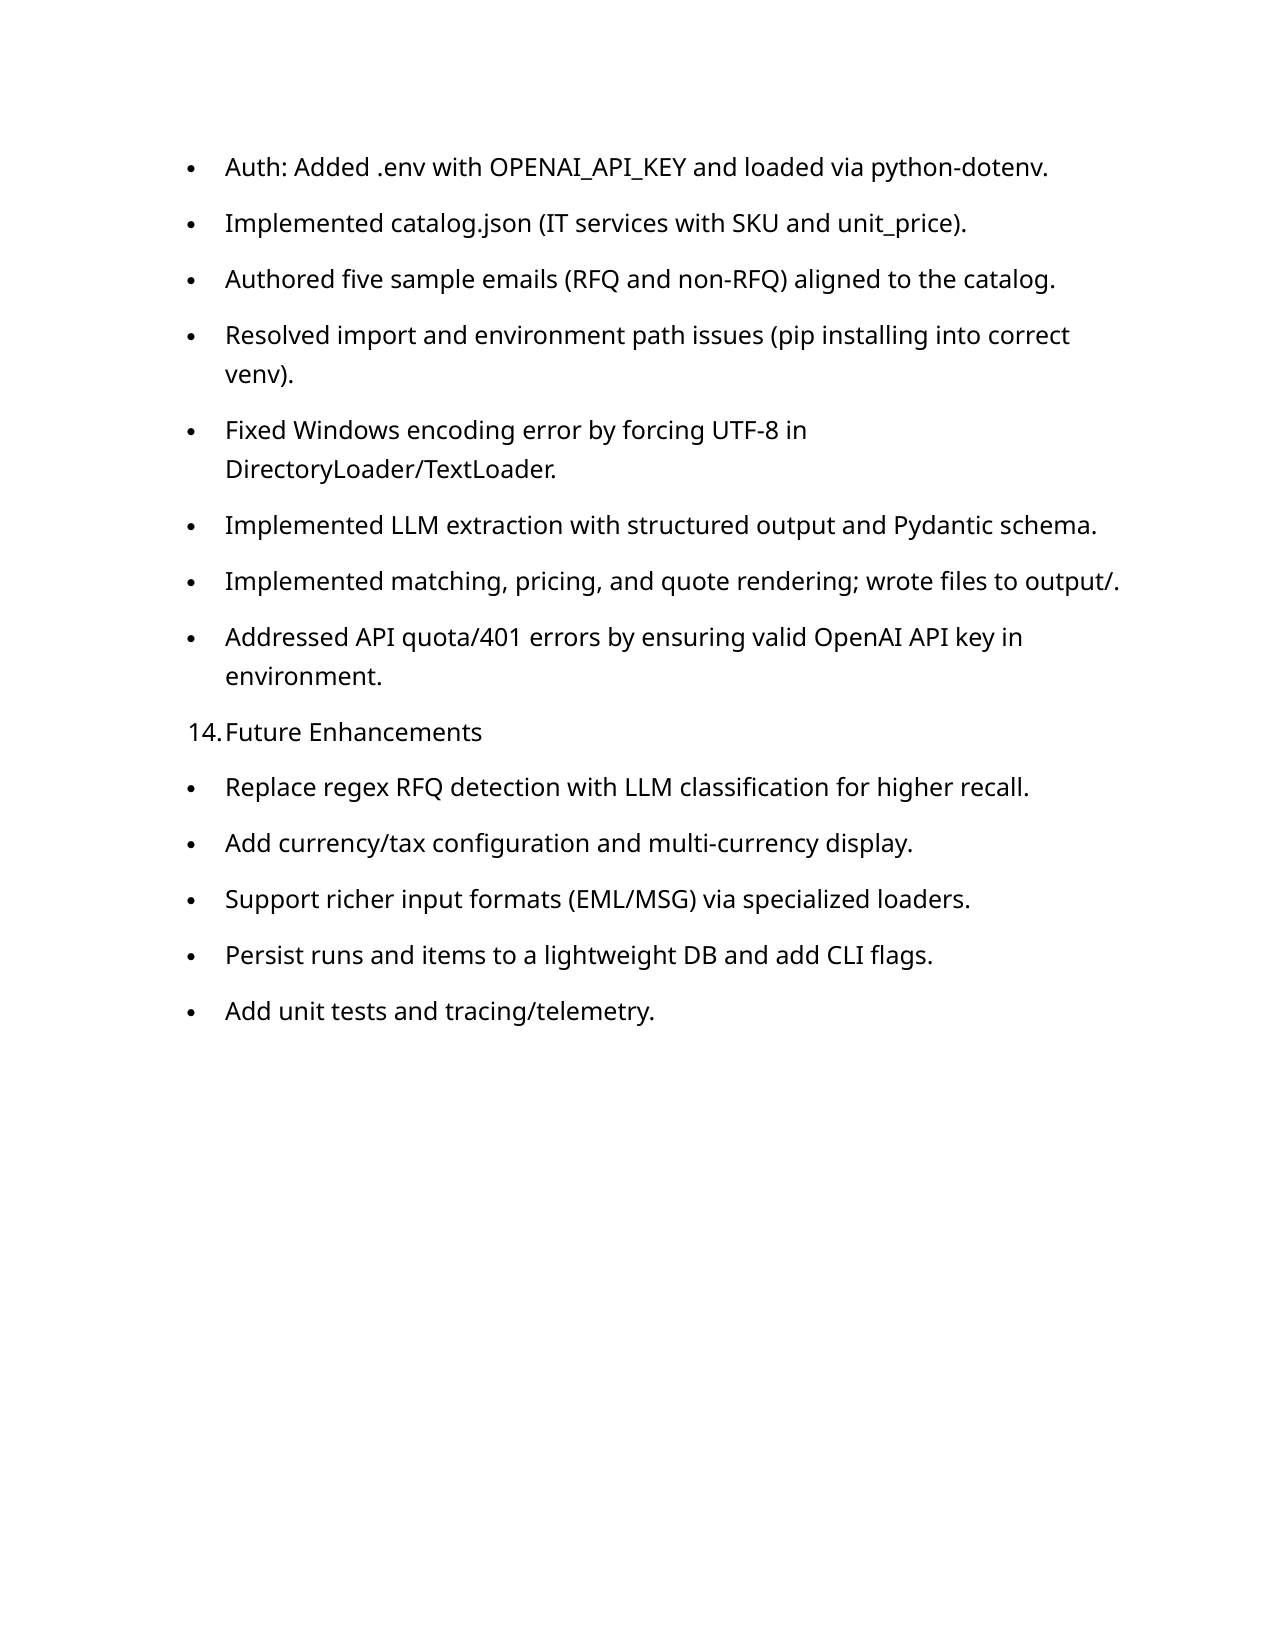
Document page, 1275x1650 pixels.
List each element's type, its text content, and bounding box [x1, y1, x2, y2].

list Implemented LLM extraction with structured output and Pydantic schema. [187, 507, 1125, 542]
list Add unit tests and tracing/telemetry. [187, 993, 1125, 1027]
list Implemented matching, pricing, and quote rendering; wrote files to output/. [187, 563, 1125, 597]
list Authored five sample emails (RFQ and non-RFQ) aligned to the catalog. [187, 262, 1125, 296]
list Addressed API quota/401 errors by ensuring valid OpenAI API key in environment. [187, 619, 1125, 692]
list Implemented catalog.json (IT services with SKU and unit_price). [187, 206, 1125, 240]
list Replace regex RFQ detection with LLM classification for higher recall. [187, 770, 1125, 804]
list Add currency/tax configuration and multi-currency display. [187, 826, 1125, 860]
list Fixed Windows encoding error by forcing UTF-8 in DirectoryLoader/TextLoader. [187, 412, 1125, 486]
list Support richer input formats (EML/MSG) via specialized loaders. [187, 882, 1125, 916]
list Persist runs and items to a lightweight DB and add CLI flags. [187, 937, 1125, 972]
list Future Enhancements [187, 714, 1125, 748]
list Auth: Added .env with OPENAI_API_KEY and loaded via python-dotenv. [187, 150, 1125, 184]
list Resolved import and environment path issues (pip installing into correct venv). [187, 317, 1125, 391]
